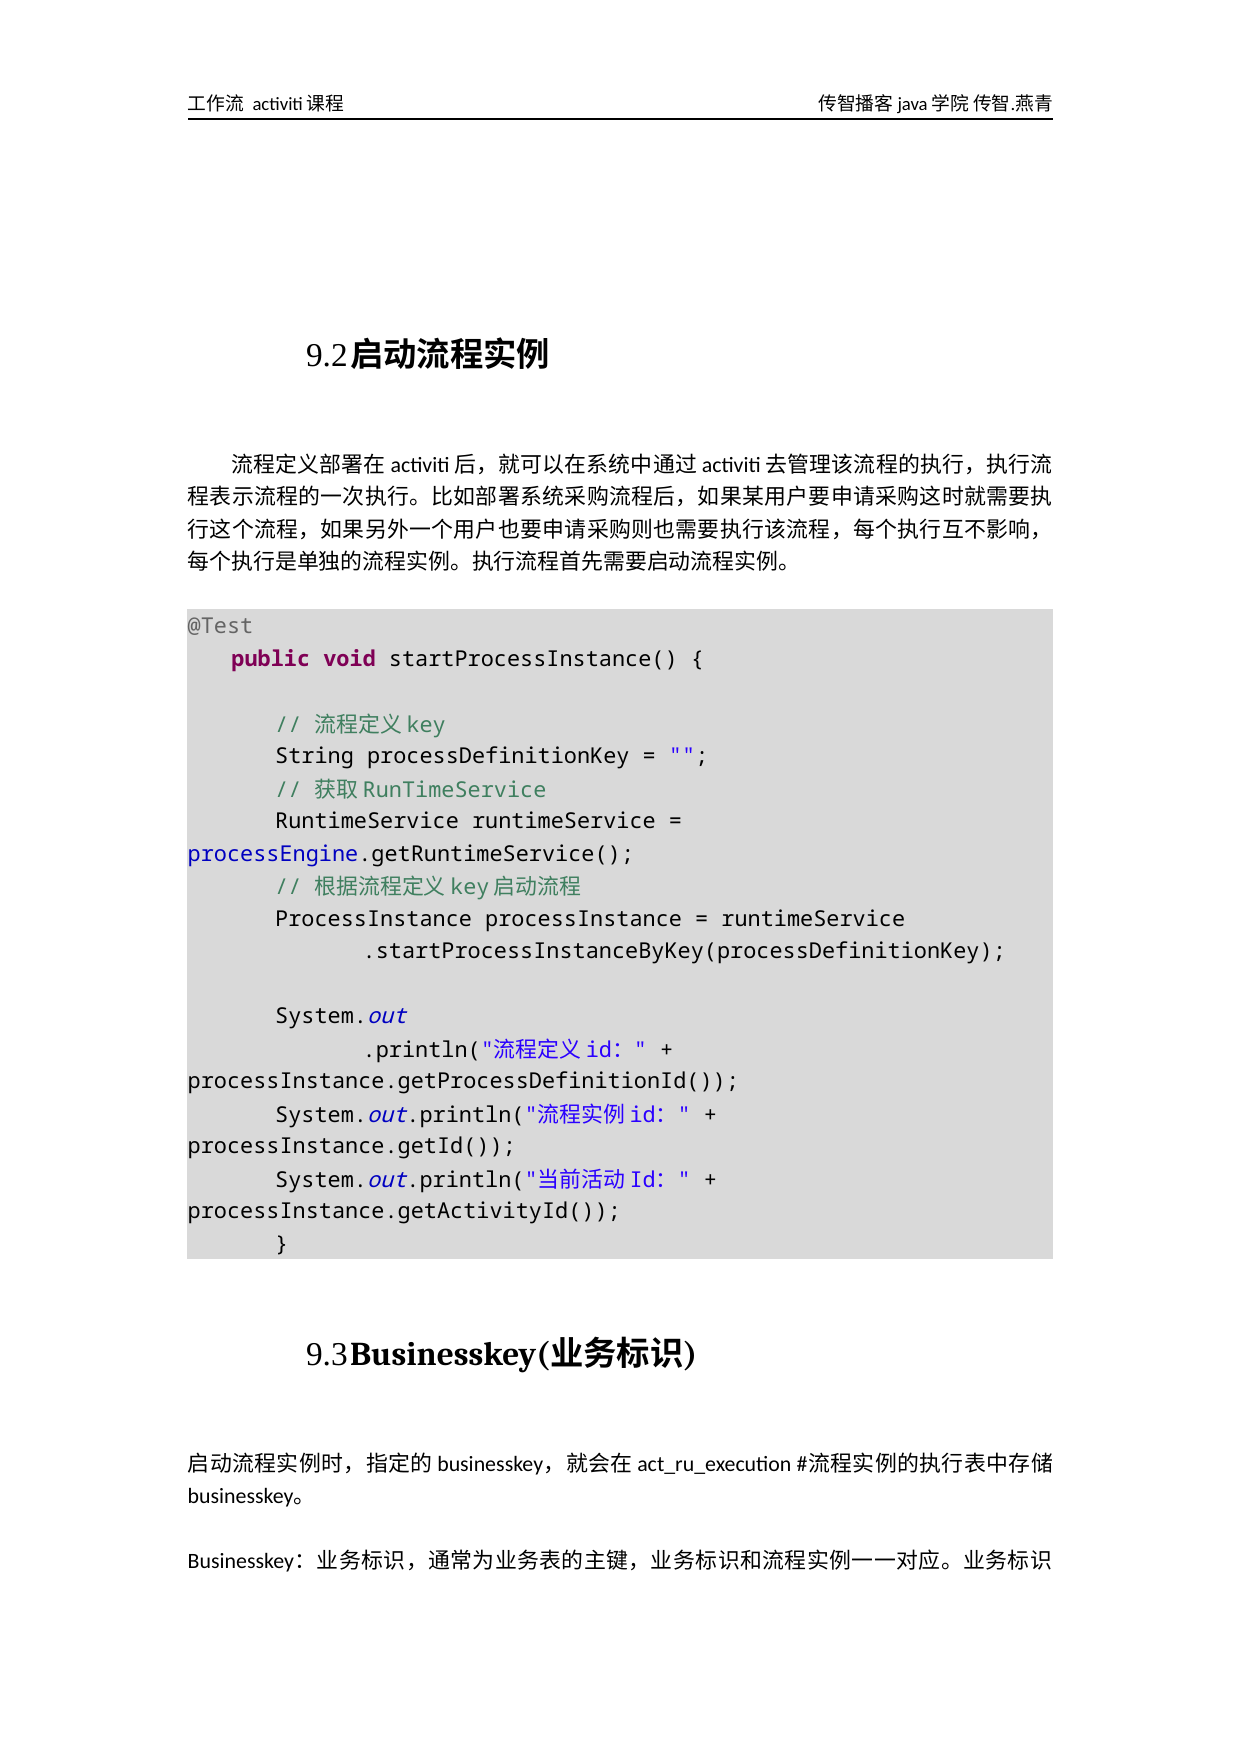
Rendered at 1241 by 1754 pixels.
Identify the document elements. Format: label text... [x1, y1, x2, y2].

text 流程定义部署在activiti后，就可以在系统中通过activiti去管理该流程的执行，执行流程表示流程的一次执行。比如部署系统采购流程后，如果某用户要申请采购这时就需要执行这个流程，如果另外一个用户也要申请采购则也需要执行该流程，每个执行互不影响，每个执行是单独的流程实例。执行流程首先需要启动流程实例。 [187, 446, 1053, 576]
text .println("流程定义id：" + processInstance.getProcessDefinitionId()); [187, 1031, 1053, 1096]
text ProcessInstance processInstance = runtimeService [187, 901, 1053, 934]
text System.out.println("当前活动Id：" + processInstance.getActivityId()); [187, 1161, 1053, 1226]
text System.out [187, 999, 1053, 1031]
text .startProcessInstanceByKey(processDefinitionKey); [187, 934, 1053, 966]
text } [187, 1226, 1053, 1259]
text 启动流程实例时，指定的businesskey，就会在act_ru_execution #流程实例的执行表中存储businesskey。 [187, 1446, 1053, 1511]
text // 获取RunTimeService [187, 771, 1053, 804]
text RuntimeService runtimeService = processEngine.getRuntimeService(); [187, 804, 1053, 869]
text @Test [187, 609, 1053, 641]
text public void startProcessInstance() { [187, 641, 1053, 674]
text // 流程定义key [187, 706, 1053, 739]
subtitle 启动流程实例 [306, 319, 1053, 384]
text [187, 1543, 1053, 1576]
text String processDefinitionKey = ""; [187, 739, 1053, 771]
subtitle Businesskey(业务标识) [306, 1318, 1053, 1383]
text System.out.println("流程实例id：" + processInstance.getId()); [187, 1096, 1053, 1161]
text // 根据流程定义key启动流程 [187, 869, 1053, 901]
